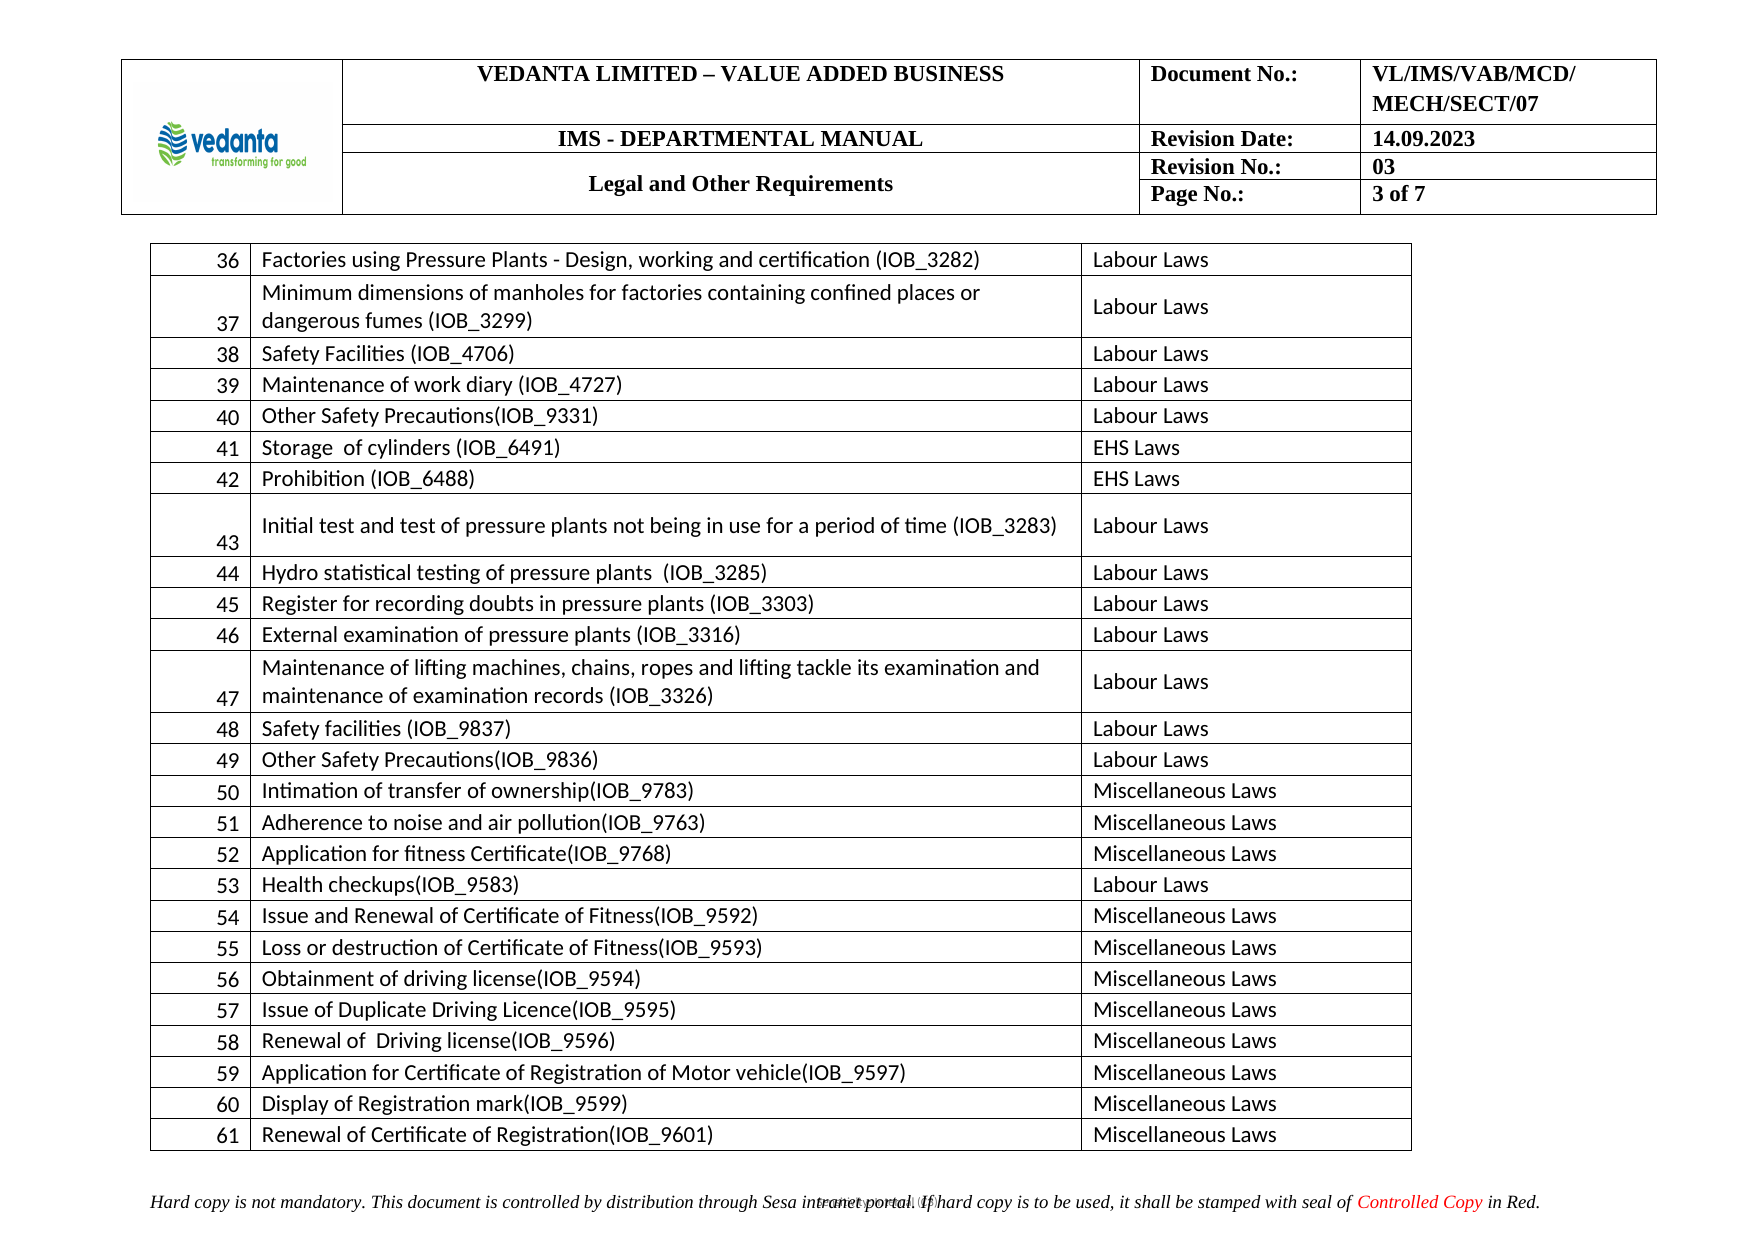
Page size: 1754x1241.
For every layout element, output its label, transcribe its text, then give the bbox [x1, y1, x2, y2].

table_cell Other Safety Precautions(IOB_9836) [251, 744, 1081, 774]
table_cell 53 [151, 869, 250, 899]
table_cell 51 [151, 807, 250, 837]
table_cell Miscellaneous Laws [1082, 1119, 1411, 1149]
table_cell Safety Facilities (IOB_4706) [251, 338, 1081, 368]
table_cell 44 [151, 557, 250, 587]
table_cell Factories using Pressure Plants - Design, working and certification (IOB_3282) [251, 244, 1081, 274]
table_cell Miscellaneous Laws [1082, 807, 1411, 837]
table_cell Renewal of Driving license(IOB_9596) [251, 1026, 1081, 1056]
table_cell Issue and Renewal of Certificate of Fitness(IOB_9592) [251, 901, 1081, 931]
table_cell EHS Laws [1082, 432, 1411, 462]
table_cell 43 [151, 494, 250, 556]
table_cell 61 [151, 1119, 250, 1149]
table_cell Initial test and test of pressure plants not being in use for a period of time (IOB_3283) [251, 494, 1081, 556]
table_cell Register for recording doubts in pressure plants (IOB_3303) [251, 588, 1081, 618]
table_cell Maintenance of lifting machines, chains, ropes and lifting tackle its examination and maintenance of examination records (IOB_3326) [251, 651, 1081, 712]
table_cell Application for Certificate of Registration of Motor vehicle(IOB_9597) [251, 1057, 1081, 1087]
table_cell 49 [151, 744, 250, 774]
table_cell 46 [151, 619, 250, 649]
table_cell 60 [151, 1088, 250, 1118]
table_cell 37 [151, 276, 250, 337]
table_cell Miscellaneous Laws [1082, 838, 1411, 868]
table_cell Labour Laws [1082, 276, 1411, 337]
table_cell Labour Laws [1082, 369, 1411, 399]
table_cell Loss or destruction of Certificate of Fitness(IOB_9593) [251, 932, 1081, 962]
table_cell 50 [151, 776, 250, 806]
table_cell Obtainment of driving license(IOB_9594) [251, 963, 1081, 993]
table_cell EHS Laws [1082, 463, 1411, 493]
table_cell 54 [151, 901, 250, 931]
table_cell Labour Laws [1082, 744, 1411, 774]
table_cell Labour Laws [1082, 619, 1411, 649]
table_cell 57 [151, 994, 250, 1024]
table_cell 36 [151, 244, 250, 274]
table_cell Hydro statistical testing of pressure plants (IOB_3285) [251, 557, 1081, 587]
table_cell Miscellaneous Laws [1082, 1088, 1411, 1118]
table_cell Application for fitness Certificate(IOB_9768) [251, 838, 1081, 868]
picture [133, 82, 333, 202]
table_cell Miscellaneous Laws [1082, 1057, 1411, 1087]
table_cell 48 [151, 713, 250, 743]
table_cell Labour Laws [1082, 401, 1411, 431]
table_cell Labour Laws [1082, 869, 1411, 899]
table_cell 39 [151, 369, 250, 399]
table_cell 56 [151, 963, 250, 993]
table_cell Labour Laws [1082, 244, 1411, 274]
table_cell Adherence to noise and air pollution(IOB_9763) [251, 807, 1081, 837]
table_cell 40 [151, 401, 250, 431]
table_cell 55 [151, 932, 250, 962]
table_cell Labour Laws [1082, 338, 1411, 368]
table_cell Safety facilities (IOB_9837) [251, 713, 1081, 743]
table_cell 47 [151, 651, 250, 712]
table_cell 58 [151, 1026, 250, 1056]
table_cell Labour Laws [1082, 588, 1411, 618]
table_cell 52 [151, 838, 250, 868]
table_cell Minimum dimensions of manholes for factories containing confined places or dangerous fumes (IOB_3299) [251, 276, 1081, 337]
table_cell Miscellaneous Laws [1082, 932, 1411, 962]
table_cell 45 [151, 588, 250, 618]
table_cell External examination of pressure plants (IOB_3316) [251, 619, 1081, 649]
table_cell Issue of Duplicate Driving Licence(IOB_9595) [251, 994, 1081, 1024]
table_cell Display of Registration mark(IOB_9599) [251, 1088, 1081, 1118]
table_cell 41 [151, 432, 250, 462]
table_cell Miscellaneous Laws [1082, 1026, 1411, 1056]
table_cell Intimation of transfer of ownership(IOB_9783) [251, 776, 1081, 806]
table_cell 42 [151, 463, 250, 493]
table_cell Labour Laws [1082, 557, 1411, 587]
table_cell Miscellaneous Laws [1082, 994, 1411, 1024]
table_cell Prohibition (IOB_6488) [251, 463, 1081, 493]
table_cell 59 [151, 1057, 250, 1087]
table_cell Miscellaneous Laws [1082, 963, 1411, 993]
table_cell Health checkups(IOB_9583) [251, 869, 1081, 899]
table_cell 38 [151, 338, 250, 368]
table_cell Miscellaneous Laws [1082, 901, 1411, 931]
table_cell Miscellaneous Laws [1082, 776, 1411, 806]
table_cell Labour Laws [1082, 494, 1411, 556]
table_cell Maintenance of work diary (IOB_4727) [251, 369, 1081, 399]
table_cell Storage of cylinders (IOB_6491) [251, 432, 1081, 462]
table_cell Renewal of Certificate of Registration(IOB_9601) [251, 1119, 1081, 1149]
table_cell Labour Laws [1082, 651, 1411, 712]
table_cell Other Safety Precautions(IOB_9331) [251, 401, 1081, 431]
table_cell Labour Laws [1082, 713, 1411, 743]
